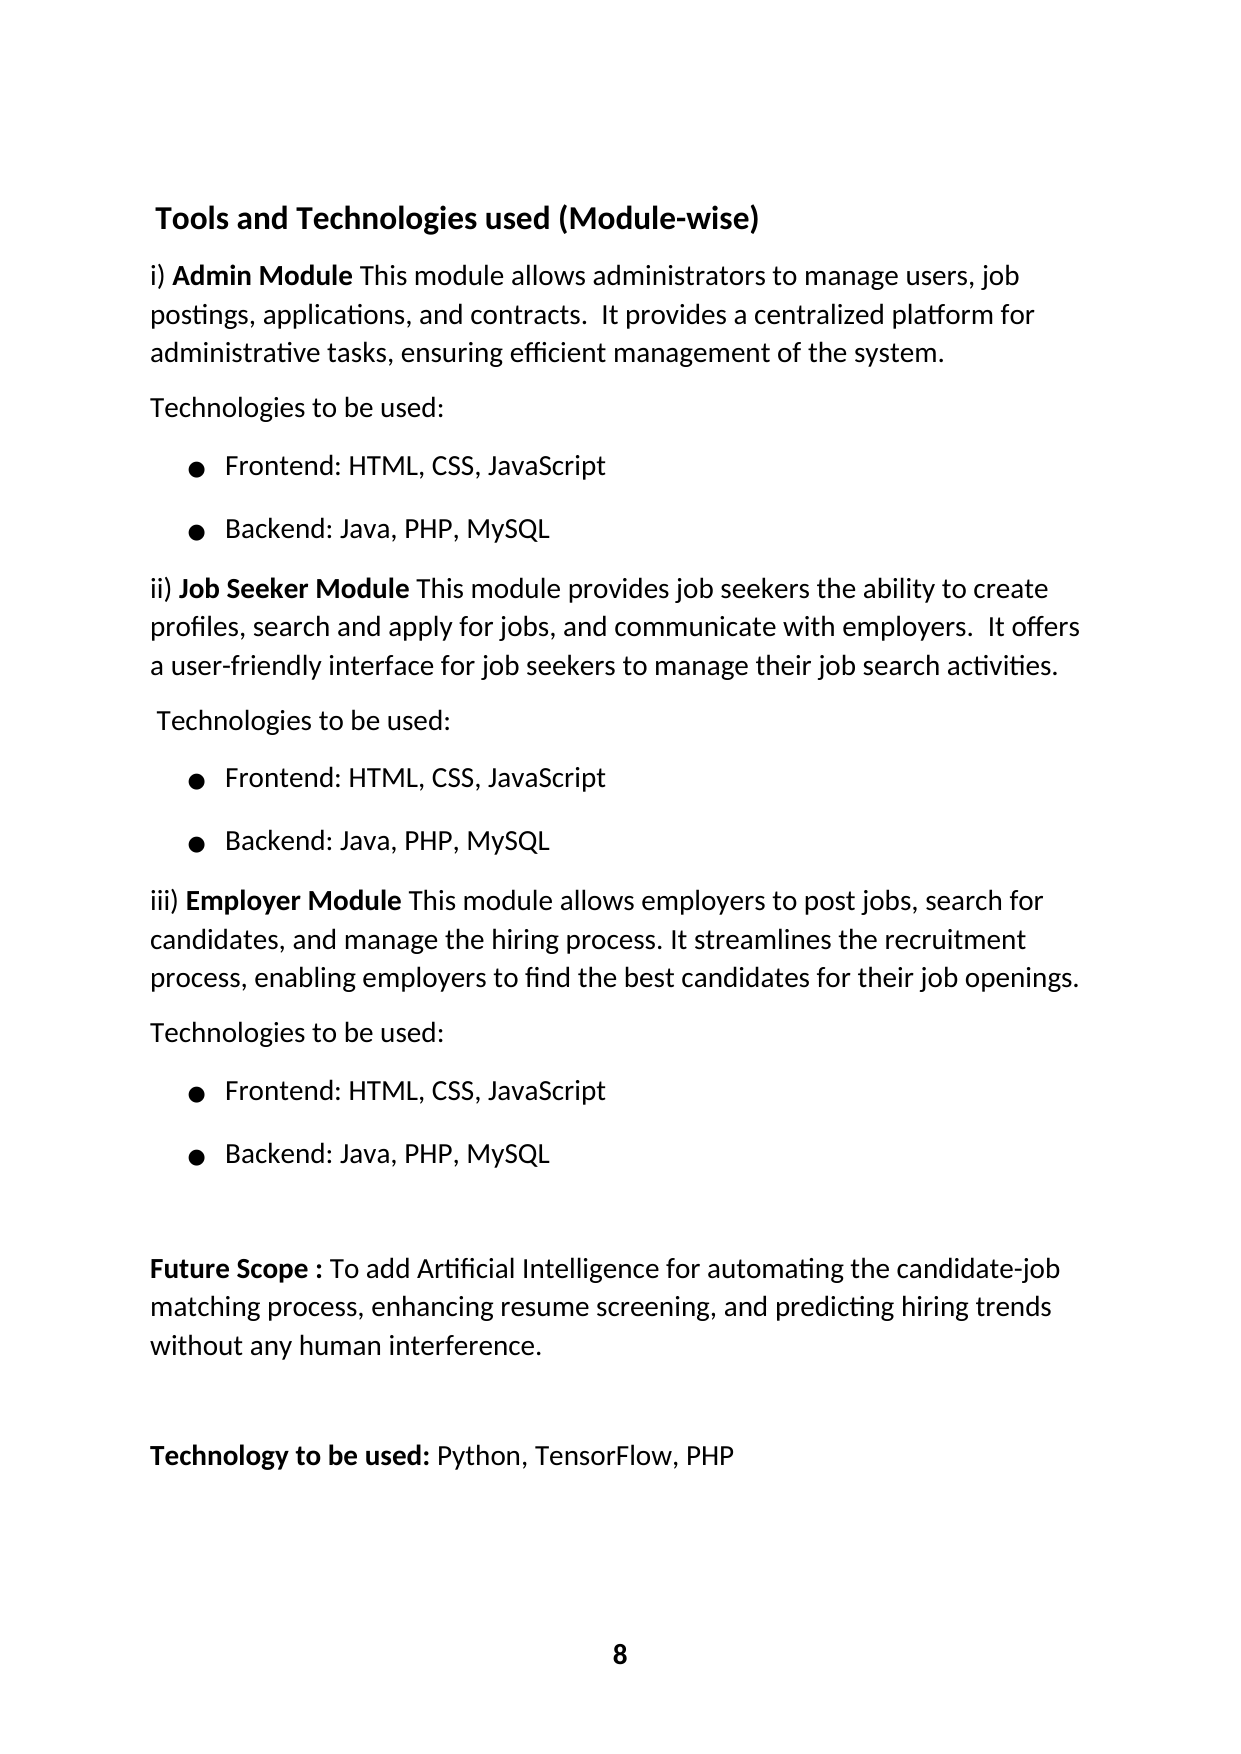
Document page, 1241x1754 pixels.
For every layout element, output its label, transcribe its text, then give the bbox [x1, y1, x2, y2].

list Frontend: HTML, CSS, JavaScript [187, 444, 1090, 487]
list Backend: Java, PHP, MySQL [187, 1132, 1090, 1175]
text ii) Job Seeker Module This module provides job seekers the ability to create profiles, search and apply for jobs, and communicate with employers. It offers a user-friendly interface for job seekers to manage their job search activities. [150, 570, 1090, 682]
text i) Admin Module This module allows administrators to manage users, job postings, applications, and contracts. It provides a centralized platform for administrative tasks, ensuring efficient management of the system. [150, 257, 1090, 370]
text iii) Employer Module This module allows employers to post jobs, search for candidates, and manage the hiring process. It streamlines the recruitment process, enabling employers to find the best candidates for their job openings. [150, 882, 1090, 995]
list Frontend: HTML, CSS, JavaScript [187, 757, 1090, 800]
text Tools and Technologies used (Module-wise) [150, 197, 1090, 238]
list Frontend: HTML, CSS, JavaScript [187, 1069, 1090, 1112]
text Technology to be used: Python, TensorFlow, PHP [150, 1437, 1090, 1473]
list Backend: Java, PHP, MySQL [187, 820, 1090, 862]
text Technologies to be used: [150, 702, 1090, 738]
text Technologies to be used: [150, 389, 1090, 425]
text Technologies to be used: [150, 1014, 1090, 1050]
list Backend: Java, PHP, MySQL [187, 507, 1090, 550]
text Future Scope : To add Artificial Intelligence for automating the candidate-job matching process, enhancing resume screening, and predicting hiring trends without any human interference. [150, 1250, 1090, 1363]
